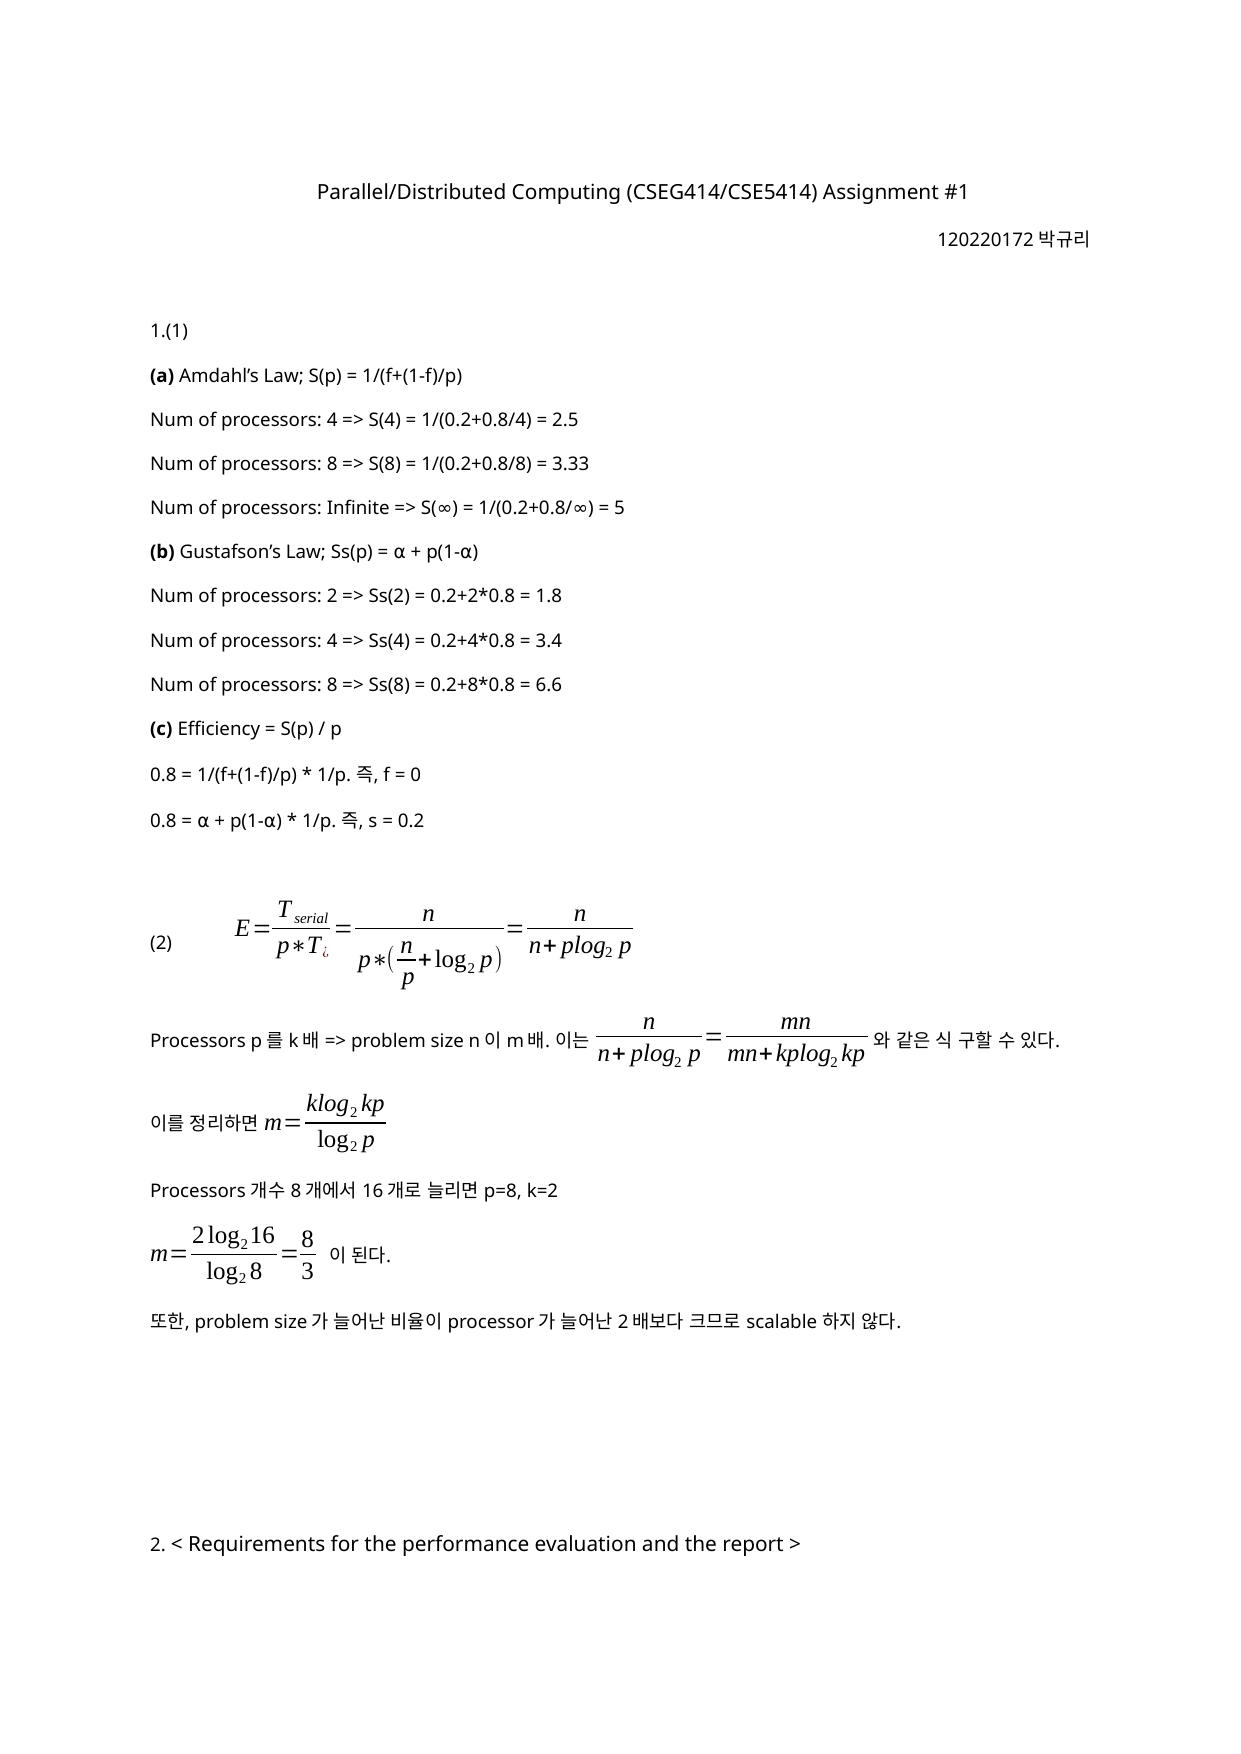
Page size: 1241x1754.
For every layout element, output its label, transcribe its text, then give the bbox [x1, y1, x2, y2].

text 0.8 = 1/(f+(1-f)/p) * 1/p. 즉, f = 0 [150, 759, 1090, 787]
text (b) Gustafson’s Law; Ss(p) = ⍺ + p(1-⍺) [150, 538, 1090, 564]
text Num of processors: 2 => Ss(2) = 0.2+2*0.8 = 1.8 [150, 583, 1090, 608]
text 120220172 박규리 [150, 224, 1090, 252]
text Processors p를 k배 => problem size n이 m배. 이는 와 같은 식 구할 수 있다. [150, 1008, 1090, 1071]
text (c) Efficiency = S(p) / p [150, 715, 1090, 741]
text (a) Amdahl’s Law; S(p) = 1/(f+(1-f)/p) [150, 362, 1090, 387]
text 또한, problem size가 늘어난 비율이 processor가 늘어난 2배보다 크므로 scalable 하지 않다. [150, 1307, 1090, 1334]
text Processors 개수 8개에서 16개로 늘리면 p=8, k=2 [150, 1175, 1090, 1202]
text 2. < Requirements for the performance evaluation and the report > [150, 1529, 1090, 1558]
text 1.(1) [150, 318, 1090, 343]
text Num of processors: Infinite => S(∞) = 1/(0.2+0.8/∞) = 5 [150, 494, 1090, 520]
text Num of processors: 4 => Ss(4) = 0.2+4*0.8 = 3.4 [150, 627, 1090, 652]
text Num of processors: 8 => S(8) = 1/(0.2+0.8/8) = 3.33 [150, 450, 1090, 476]
text Num of processors: 8 => Ss(8) = 0.2+8*0.8 = 6.6 [150, 671, 1090, 697]
text 이 된다. [150, 1221, 1090, 1288]
text 이를 정리하면 [150, 1089, 1090, 1156]
text 0.8 = ⍺ + p(1-⍺) * 1/p. 즉, s = 0.2 [150, 805, 1090, 832]
text Parallel/Distributed Computing (CSEG414/CSE5414) Assignment #1 [150, 177, 1090, 206]
text (2) [150, 895, 1090, 989]
text Num of processors: 4 => S(4) = 1/(0.2+0.8/4) = 2.5 [150, 406, 1090, 432]
